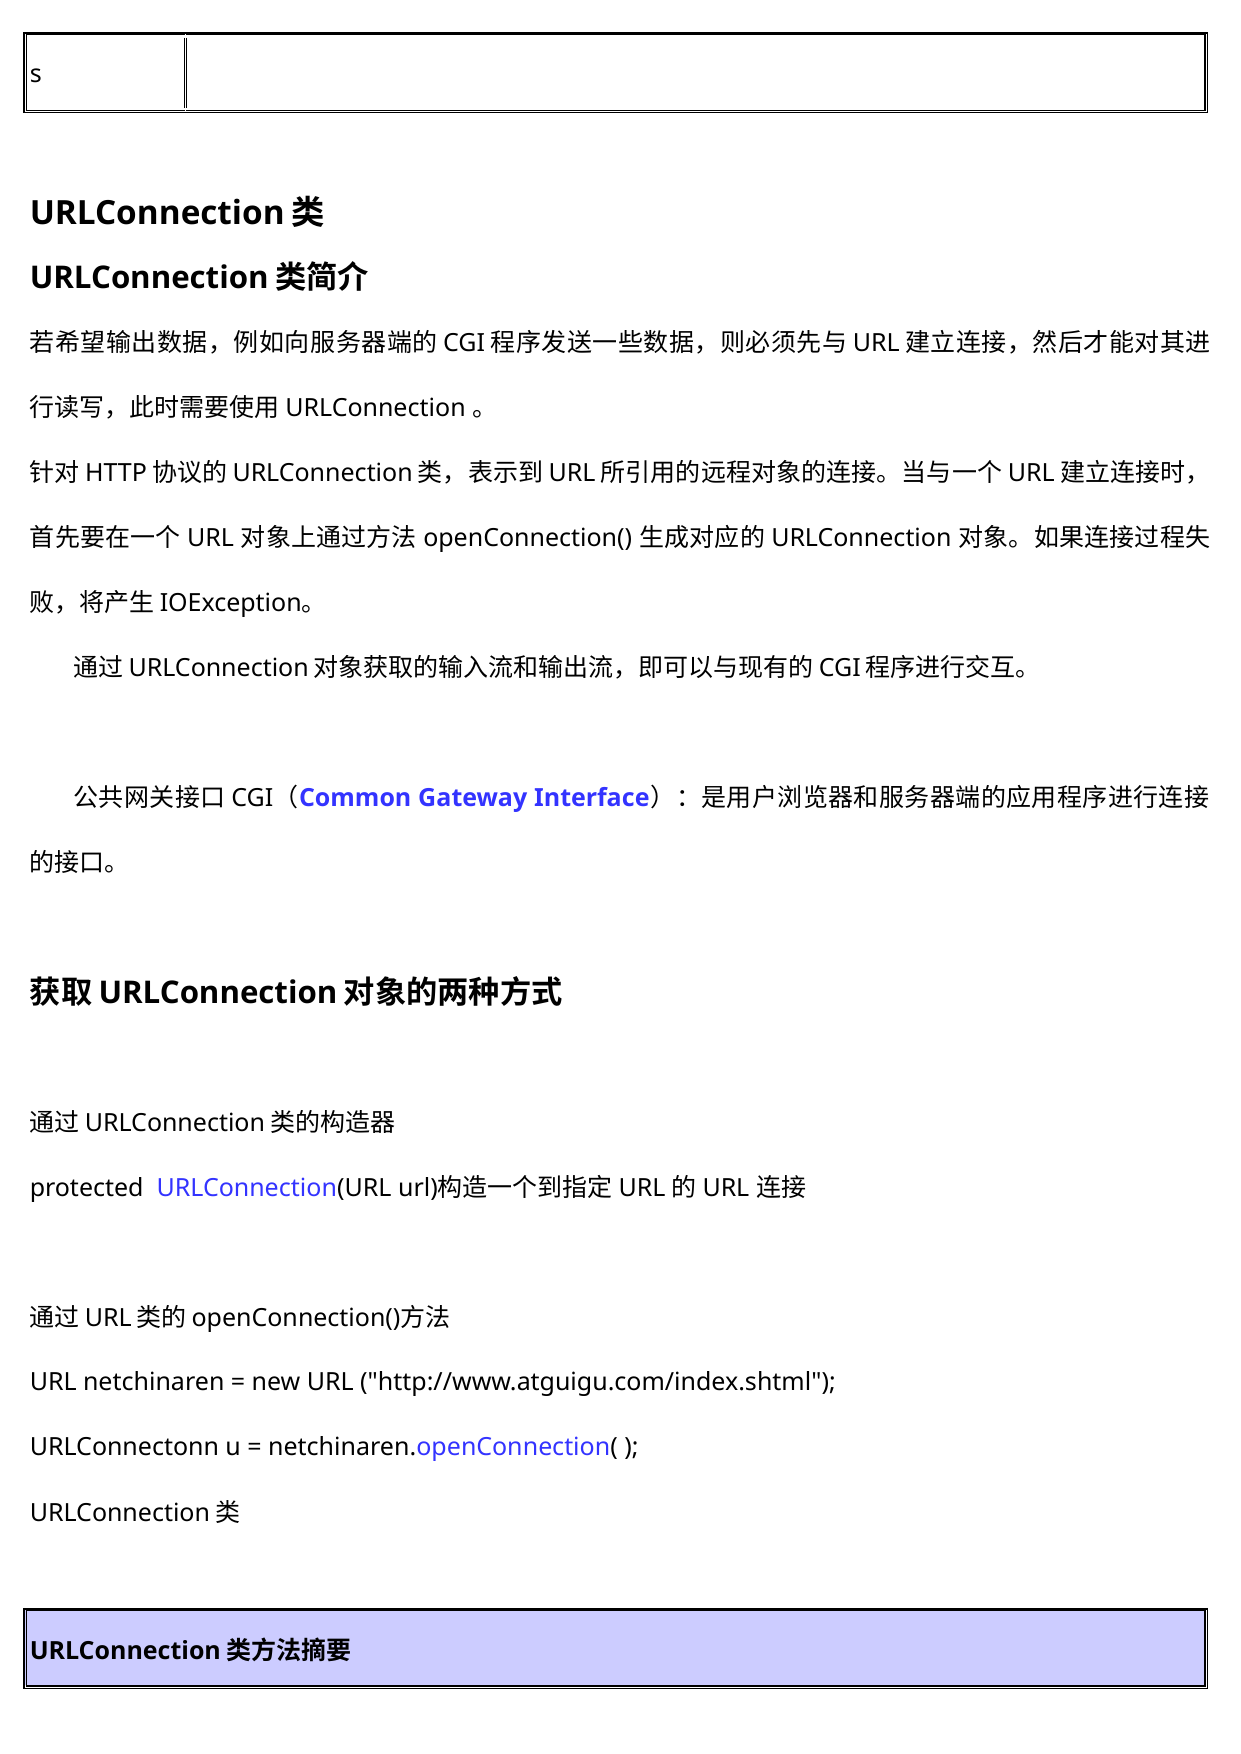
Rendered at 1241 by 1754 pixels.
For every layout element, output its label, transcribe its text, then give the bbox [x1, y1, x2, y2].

text 公共网关接口CGI（Common Gateway Interface）：是用户浏览器和服务器端的应用程序进行连接的接口。 [29, 763, 1211, 893]
title 针对HTTP协议的URLConnection类，表示到URL所引用的远程对象的连接。当与一个URL建立连接时，首先要在一个 URL 对象上通过方法 openConnection() 生成对应的 URLConnection 对象。如果连接过程失败，将产生IOException。 [29, 438, 1211, 633]
subtitle URLConnection类简介 [29, 243, 1211, 308]
text 通过URLConnection对象获取的输入流和输出流，即可以与现有的CGI程序进行交互。 [29, 633, 1211, 698]
table_header URLConnection类方法摘要 [27, 1611, 1204, 1685]
title protected URLConnection(URL url)构造一个到指定 URL 的 URL 连接 [29, 1153, 1211, 1218]
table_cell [186, 35, 1204, 109]
title 若希望输出数据，例如向服务器端的CGI程序发送一些数据，则必须先与URL建立连接，然后才能对其进行读写，此时需要使用 URLConnection 。 [29, 308, 1211, 438]
subtitle 获取URLConnection对象的两种方式 [29, 958, 1211, 1023]
title 通过URL类的openConnection()方法 [29, 1283, 1211, 1348]
title URLConnectonn u = netchinaren.openConnection( ); [29, 1413, 1211, 1478]
table_cell InputStreams [27, 35, 186, 109]
subtitle URLConnection类 [29, 178, 1211, 243]
title 通过URLConnection类的构造器 [29, 1088, 1211, 1153]
title URLConnection类 [29, 1478, 1211, 1543]
title URL netchinaren = new URL ("http://www.atguigu.com/index.shtml"); [29, 1348, 1211, 1413]
